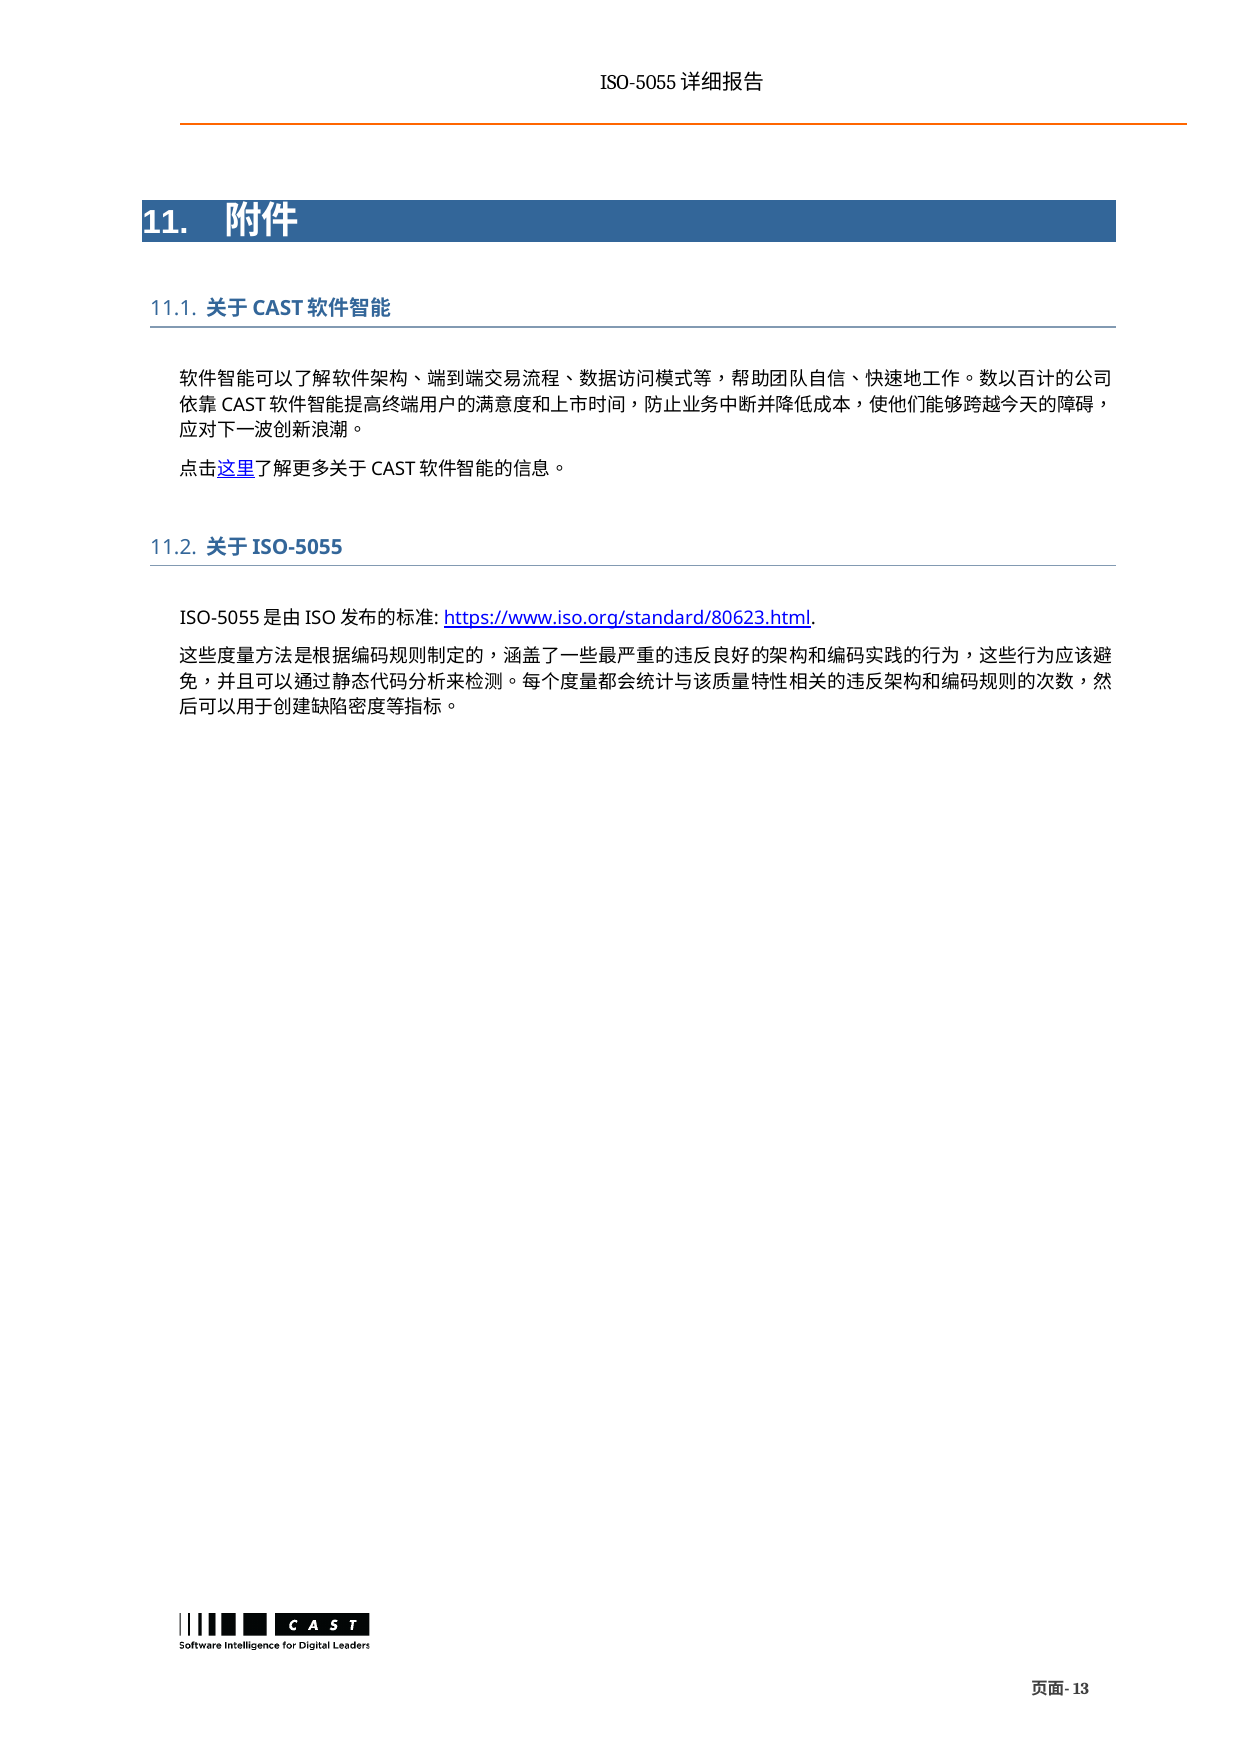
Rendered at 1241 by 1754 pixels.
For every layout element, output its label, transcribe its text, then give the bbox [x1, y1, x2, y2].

text 点击这里了解更多关于CAST软件智能的信息。 [179, 455, 1116, 480]
text 这些度量方法是根据编码规则制定的，涵盖了一些最严重的违反良好的架构和编码实践的行为，这些行为应该避免，并且可以通过静态代码分析来检测。每个度量都会统计与该质量特性相关的违反架构和编码规则的次数，然后可以用于创建缺陷密度等指标。 [179, 642, 1116, 719]
picture [179, 1613, 370, 1651]
subtitle 关于ISO-5055 [150, 530, 1116, 565]
subtitle 关于CAST软件智能 [150, 292, 1116, 326]
subtitle 附件 [142, 200, 1116, 242]
text ISO-5055是由ISO发布的标准: https://www.iso.org/standard/80623.html. [179, 604, 1116, 630]
text 软件智能可以了解软件架构、端到端交易流程、数据访问模式等，帮助团队自信、快速地工作。数以百计的公司依靠CAST软件智能提高终端用户的满意度和上市时间，防止业务中断并降低成本，使他们能够跨越今天的障碍，应对下一波创新浪潮。 [179, 366, 1116, 442]
